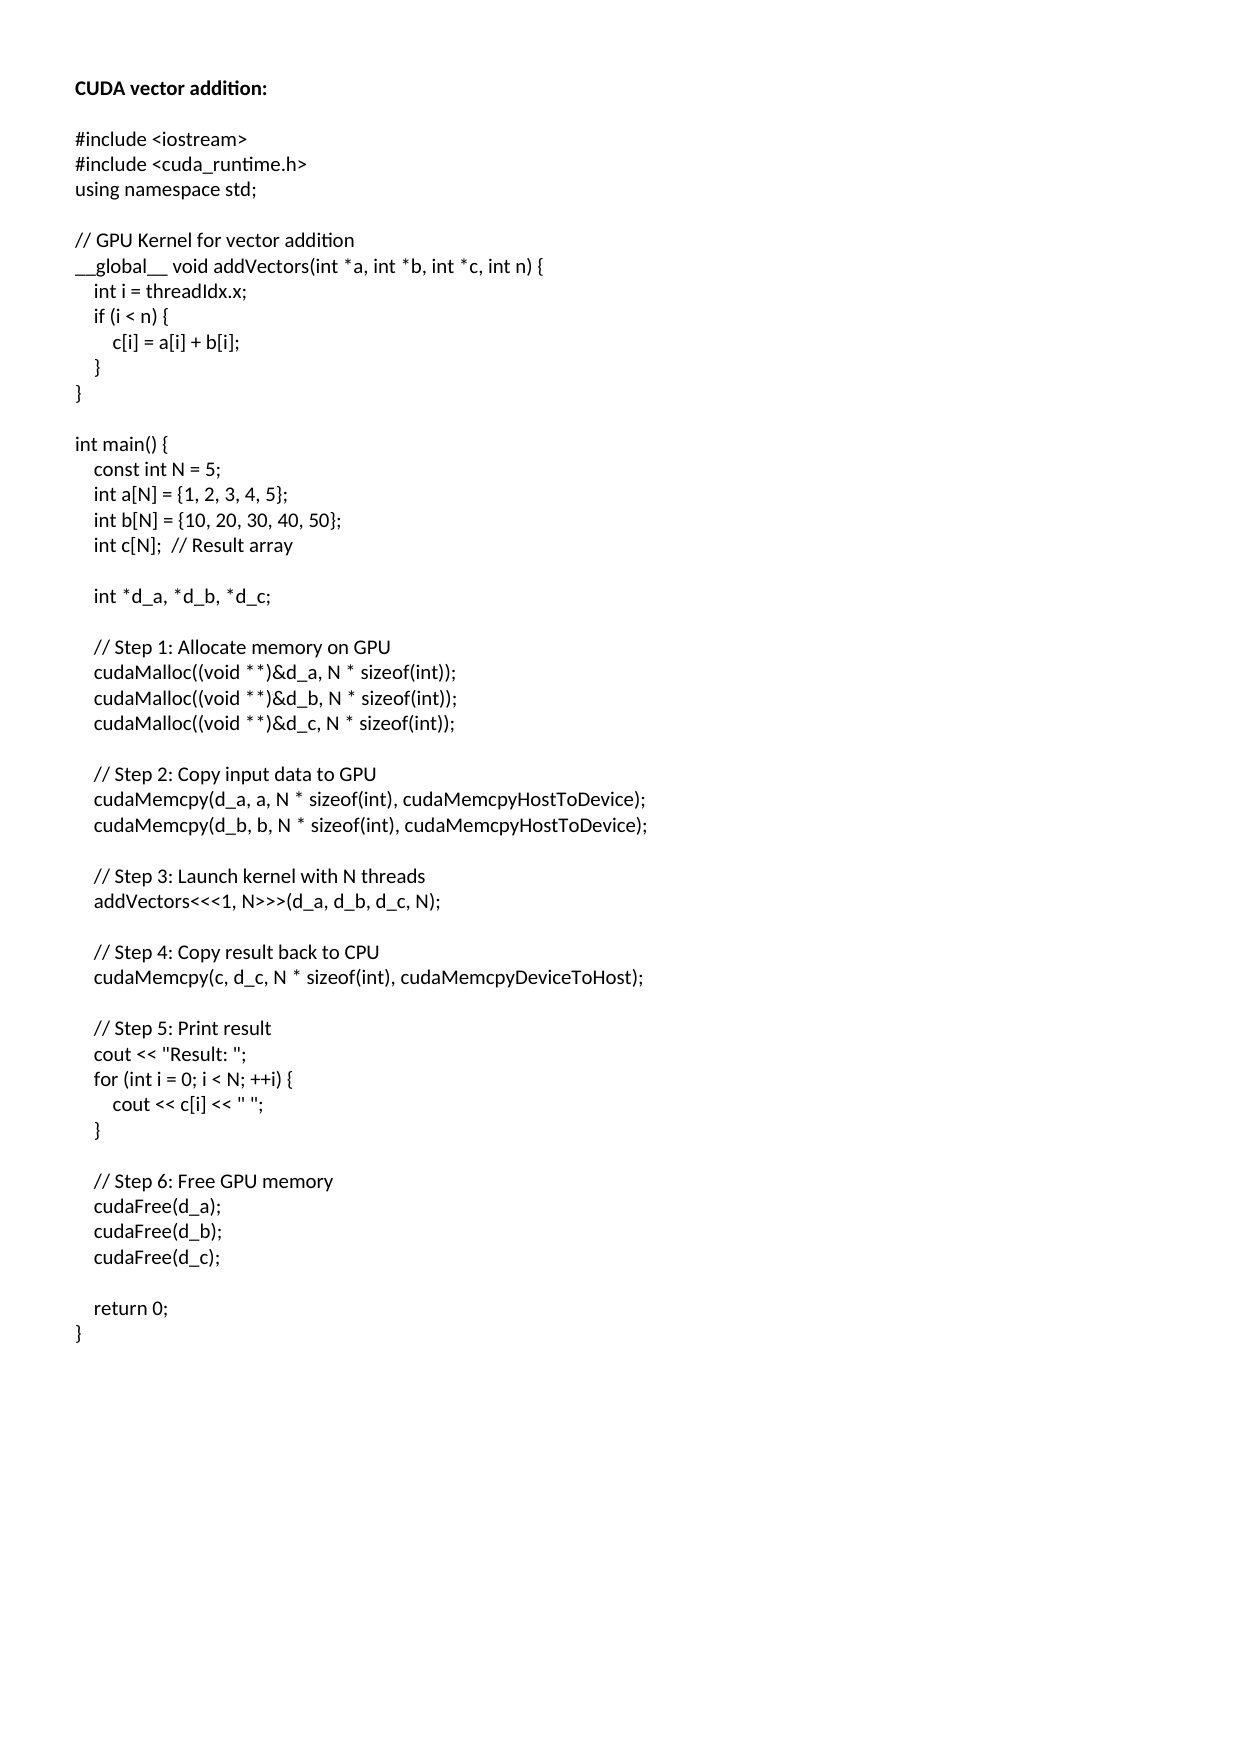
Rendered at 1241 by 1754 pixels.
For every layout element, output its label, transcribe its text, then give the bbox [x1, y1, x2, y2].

text __global__ void addVectors(int *a, int *b, int *c, int n) { [75, 253, 1165, 278]
text // GPU Kernel for vector addition [75, 227, 1165, 253]
text int b[N] = {10, 20, 30, 40, 50}; [75, 507, 1165, 532]
text // Step 4: Copy result back to CPU [75, 939, 1165, 964]
text cudaMalloc((void **)&d_b, N * sizeof(int)); [75, 685, 1165, 710]
text #include <cuda_runtime.h> [75, 151, 1165, 177]
text if (i < n) { [75, 304, 1165, 329]
text } [75, 1320, 1165, 1346]
text cudaMemcpy(d_b, b, N * sizeof(int), cudaMemcpyHostToDevice); [75, 812, 1165, 837]
text cout << "Result: "; [75, 1041, 1165, 1066]
text } [75, 380, 1165, 405]
text // Step 1: Allocate memory on GPU [75, 634, 1165, 659]
text CUDA vector addition: #include <iostream> [75, 75, 1165, 151]
text int i = threadIdx.x; [75, 278, 1165, 304]
text } [75, 354, 1165, 380]
text const int N = 5; [75, 456, 1165, 482]
text addVectors<<<1, N>>>(d_a, d_b, d_c, N); [75, 888, 1165, 914]
text } [75, 1117, 1165, 1142]
text c[i] = a[i] + b[i]; [75, 329, 1165, 354]
text cudaFree(d_c); [75, 1244, 1165, 1269]
text cudaMalloc((void **)&d_c, N * sizeof(int)); [75, 710, 1165, 736]
text // Step 5: Print result [75, 1015, 1165, 1041]
text cudaMemcpy(d_a, a, N * sizeof(int), cudaMemcpyHostToDevice); [75, 787, 1165, 812]
text cudaMalloc((void **)&d_a, N * sizeof(int)); [75, 659, 1165, 685]
text cudaFree(d_a); [75, 1193, 1165, 1219]
text using namespace std; [75, 177, 1165, 202]
text // Step 2: Copy input data to GPU [75, 761, 1165, 787]
text return 0; [75, 1295, 1165, 1320]
text int a[N] = {1, 2, 3, 4, 5}; [75, 482, 1165, 507]
text for (int i = 0; i < N; ++i) { [75, 1066, 1165, 1092]
text // Step 3: Launch kernel with N threads [75, 863, 1165, 888]
text int *d_a, *d_b, *d_c; [75, 583, 1165, 609]
text cout << c[i] << " "; [75, 1092, 1165, 1117]
text cudaMemcpy(c, d_c, N * sizeof(int), cudaMemcpyDeviceToHost); [75, 964, 1165, 990]
text int c[N]; // Result array [75, 532, 1165, 558]
text // Step 6: Free GPU memory [75, 1168, 1165, 1193]
text int main() { [75, 431, 1165, 456]
text cudaFree(d_b); [75, 1219, 1165, 1244]
